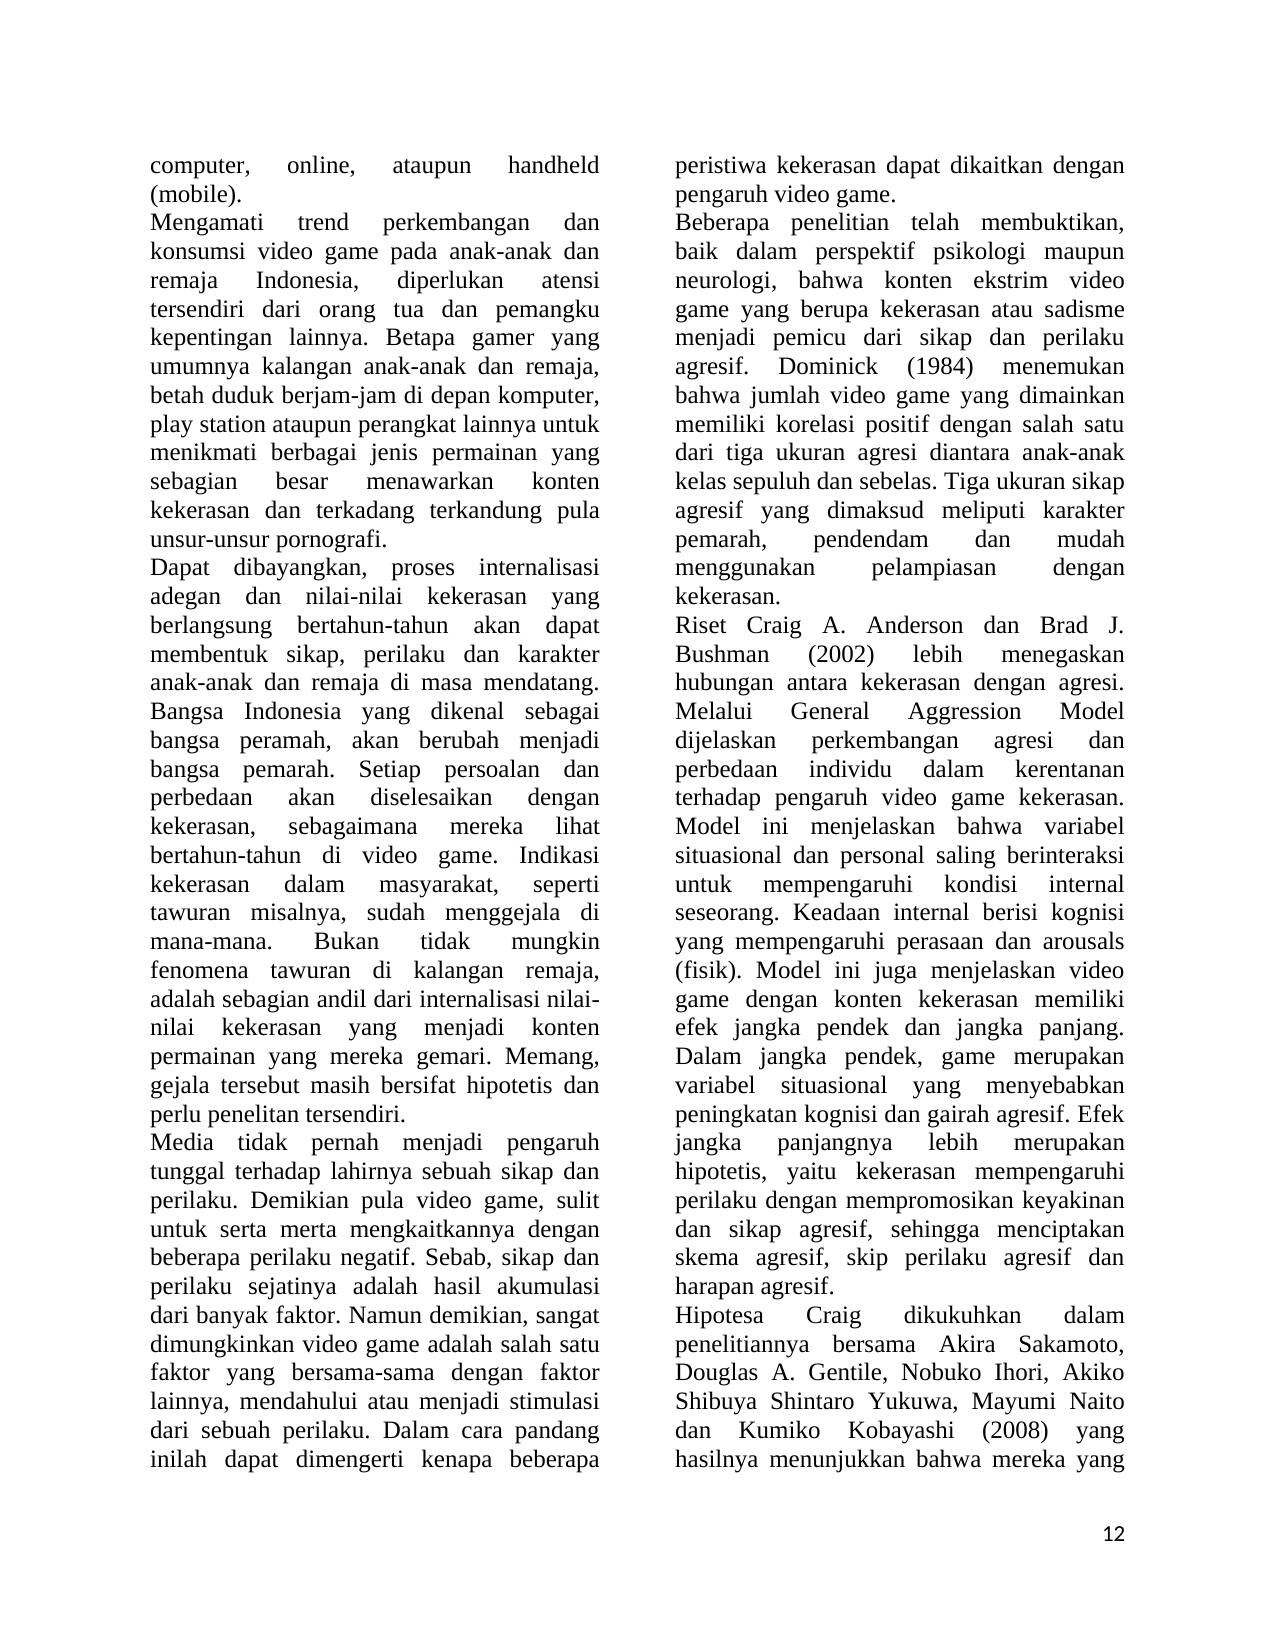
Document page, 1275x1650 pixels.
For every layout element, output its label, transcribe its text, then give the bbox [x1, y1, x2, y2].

text Riset Craig A. Anderson dan Brad J. Bushman (2002) lebih menegaskan hubungan antara kekerasan dengan agresi. Melalui General Aggression Model dijelaskan perkembangan agresi dan perbedaan individu dalam kerentanan terhadap pengaruh video game kekerasan. Model ini menjelaskan bahwa variabel situasional dan personal saling berinteraksi untuk mempengaruhi kondisi internal seseorang. Keadaan internal berisi kognisi yang mempengaruhi perasaan dan arousals (fisik). Model ini juga menjelaskan video game dengan konten kekerasan memiliki efek jangka pendek dan jangka panjang. Dalam jangka pendek, game merupakan variabel situasional yang menyebabkan peningkatan kognisi dan gairah agresif. Efek jangka panjangnya lebih merupakan hipotetis, yaitu kekerasan mempengaruhi perilaku dengan mempromosikan keyakinan dan sikap agresif, sehingga menciptakan skema agresif, skip perilaku agresif dan harapan agresif. [675, 610, 1125, 1300]
text Media tidak pernah menjadi pengaruh tunggal terhadap lahirnya sebuah sikap dan perilaku. Demikian pula video game, sulit untuk serta merta mengkaitkannya dengan beberapa perilaku negatif. Sebab, sikap dan perilaku sejatinya adalah hasil akumulasi dari banyak faktor. Namun demikian, sangat dimungkinkan video game adalah salah satu faktor yang bersama-sama dengan faktor lainnya, mendahului atau menjadi stimulasi dari sebuah perilaku. Dalam cara pandang inilah dapat dimengerti kenapa beberapa peristiwa kekerasan dapat dikaitkan dengan pengaruh video game. [150, 1127, 600, 1472]
text Mengamati trend perkembangan dan konsumsi video game pada anak-anak dan remaja Indonesia, diperlukan atensi tersendiri dari orang tua dan pemangku kepentingan lainnya. Betapa gamer yang umumnya kalangan anak-anak dan remaja, betah duduk berjam-jam di depan komputer, play station ataupun perangkat lainnya untuk menikmati berbagai jenis permainan yang sebagian besar menawarkan konten kekerasan dan terkadang terkandung pula unsur-unsur pornografi. [150, 207, 600, 552]
text Beberapa penelitian telah membuktikan, baik dalam perspektif psikologi maupun neurologi, bahwa konten ekstrim video game yang berupa kekerasan atau sadisme menjadi pemicu dari sikap dan perilaku agresif. Dominick (1984) menemukan bahwa jumlah video game yang dimainkan memiliki korelasi positif dengan salah satu dari tiga ukuran agresi diantara anak-anak kelas sepuluh dan sebelas. Tiga ukuran sikap agresif yang dimaksud meliputi karakter pemarah, pendendam dan mudah menggunakan pelampiasan dengan kekerasan. [675, 207, 1125, 610]
text Dapat dibayangkan, proses internalisasi adegan dan nilai-nilai kekerasan yang berlangsung bertahun-tahun akan dapat membentuk sikap, perilaku dan karakter anak-anak dan remaja di masa mendatang. Bangsa Indonesia yang dikenal sebagai bangsa peramah, akan berubah menjadi bangsa pemarah. Setiap persoalan dan perbedaan akan diselesaikan dengan kekerasan, sebagaimana mereka lihat bertahun-tahun di video game. Indikasi kekerasan dalam masyarakat, seperti tawuran misalnya, sudah menggejala di mana-mana. Bukan tidak mungkin fenomena tawuran di kalangan remaja, adalah sebagian andil dari internalisasi nilai-nilai kekerasan yang menjadi konten permainan yang mereka gemari. Memang, gejala tersebut masih bersifat hipotetis dan perlu penelitan tersendiri. [150, 552, 600, 1127]
